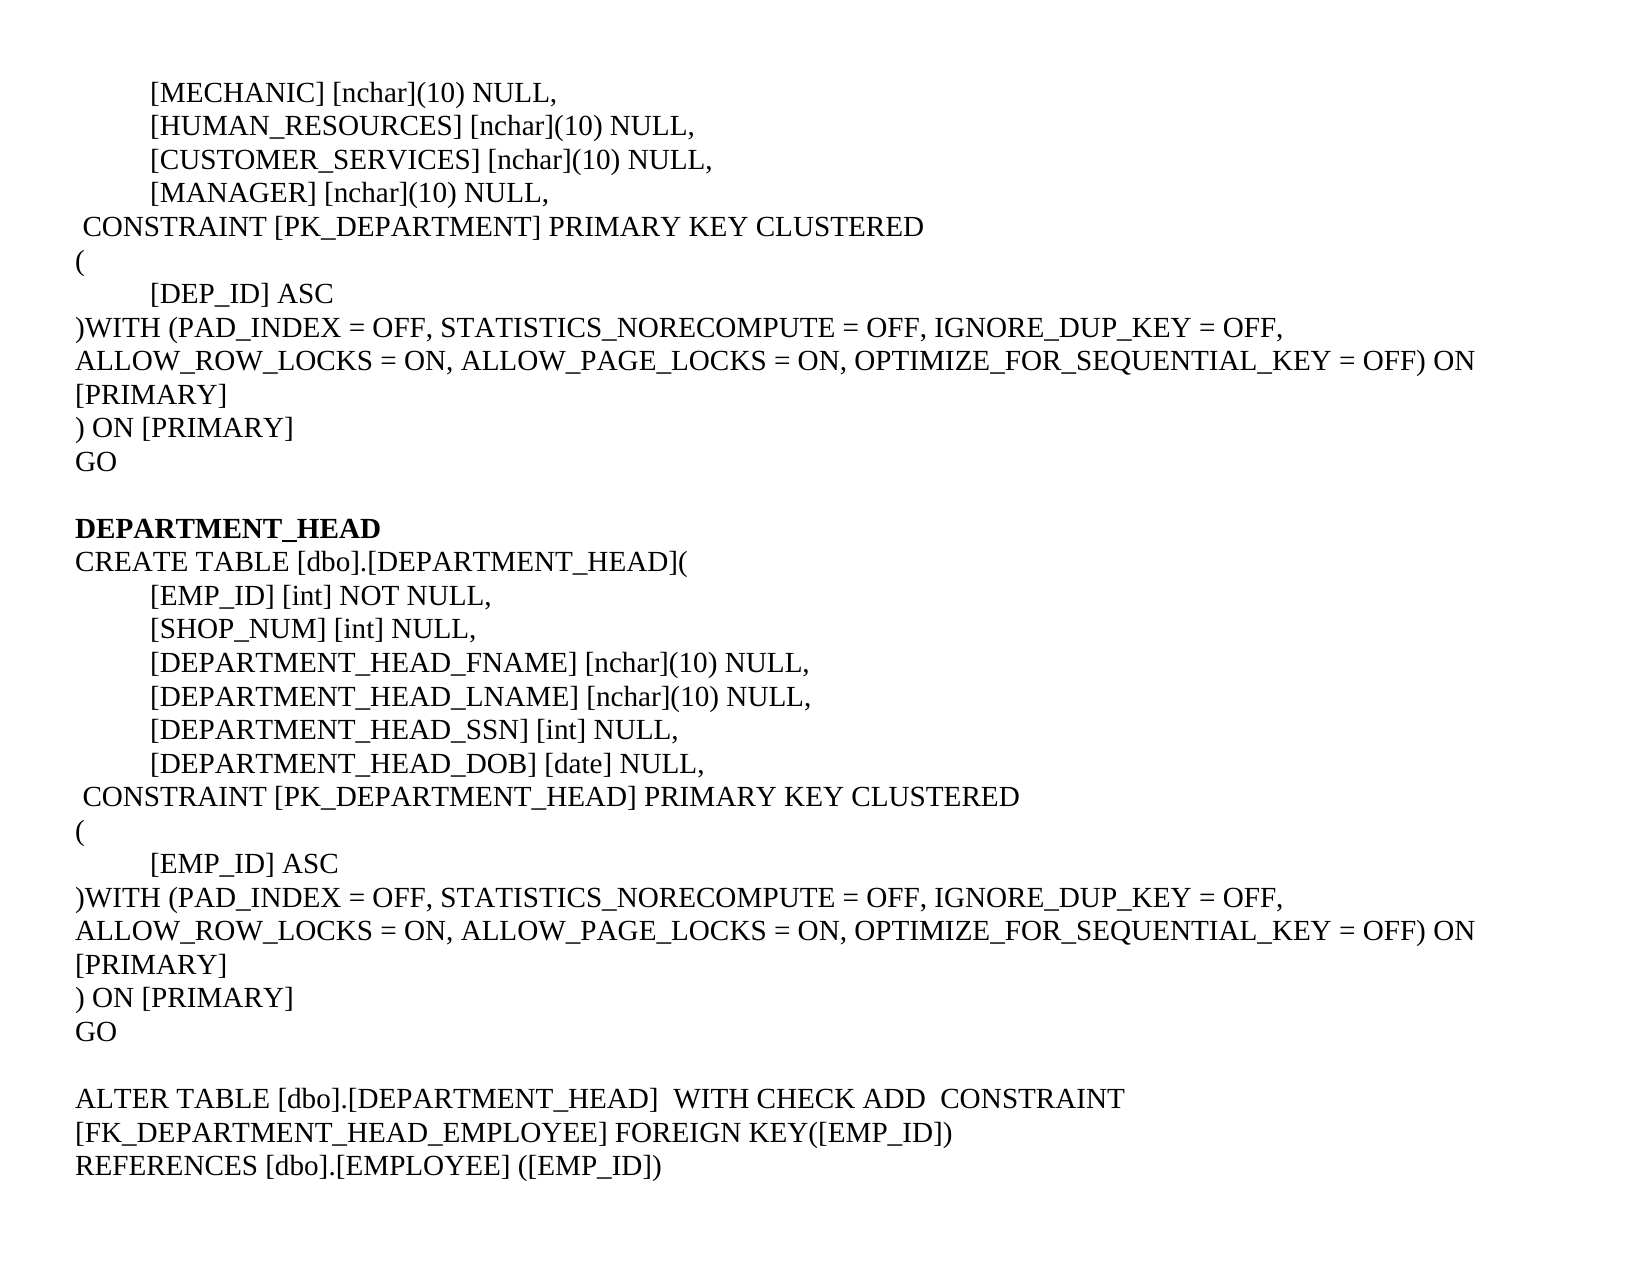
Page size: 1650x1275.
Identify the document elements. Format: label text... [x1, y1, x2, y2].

text [CUSTOMER_SERVICES] [nchar](10) NULL, [75, 142, 1575, 176]
text ( [75, 243, 1575, 276]
text [SHOP_NUM] [int] NULL, [75, 612, 1575, 645]
text [EMP_ID] [int] NOT NULL, [75, 578, 1575, 612]
text )WITH (PAD_INDEX = OFF, STATISTICS_NORECOMPUTE = OFF, IGNORE_DUP_KEY = OFF, ALLOW_ROW_LOCKS = ON, ALLOW_PAGE_LOCKS = ON, OPTIMIZE_FOR_SEQUENTIAL_KEY = OFF) ON [PRIMARY] [75, 310, 1575, 410]
text GO [75, 444, 1575, 477]
text [HUMAN_RESOURCES] [nchar](10) NULL, [75, 108, 1575, 142]
text ) ON [PRIMARY] [75, 981, 1575, 1014]
text ( [75, 813, 1575, 846]
text [MANAGER] [nchar](10) NULL, [75, 176, 1575, 209]
text [DEPARTMENT_HEAD_LNAME] [nchar](10) NULL, [75, 679, 1575, 712]
text [DEPARTMENT_HEAD_DOB] [date] NULL, [75, 746, 1575, 779]
text [DEPARTMENT_HEAD_SSN] [int] NULL, [75, 712, 1575, 746]
text CREATE TABLE [dbo].[DEPARTMENT_HEAD]( [75, 544, 1575, 578]
text ) ON [PRIMARY] [75, 410, 1575, 444]
text [DEPARTMENT_HEAD_FNAME] [nchar](10) NULL, [75, 645, 1575, 679]
text CONSTRAINT [PK_DEPARTMENT_HEAD] PRIMARY KEY CLUSTERED [75, 779, 1575, 813]
text [DEP_ID] ASC [75, 276, 1575, 310]
text GO [75, 1014, 1575, 1048]
text )WITH (PAD_INDEX = OFF, STATISTICS_NORECOMPUTE = OFF, IGNORE_DUP_KEY = OFF, ALLOW_ROW_LOCKS = ON, ALLOW_PAGE_LOCKS = ON, OPTIMIZE_FOR_SEQUENTIAL_KEY = OFF) ON [PRIMARY] [75, 880, 1575, 981]
text CONSTRAINT [PK_DEPARTMENT] PRIMARY KEY CLUSTERED [75, 209, 1575, 243]
text [MECHANIC] [nchar](10) NULL, [75, 75, 1575, 108]
text [EMP_ID] ASC [75, 846, 1575, 880]
text DEPARTMENT_HEAD [75, 511, 1575, 544]
text ALTER TABLE [dbo].[DEPARTMENT_HEAD] WITH CHECK ADD CONSTRAINT [FK_DEPARTMENT_HEAD_EMPLOYEE] FOREIGN KEY([EMP_ID]) [75, 1081, 1575, 1148]
text REFERENCES [dbo].[EMPLOYEE] ([EMP_ID]) [75, 1148, 1575, 1182]
